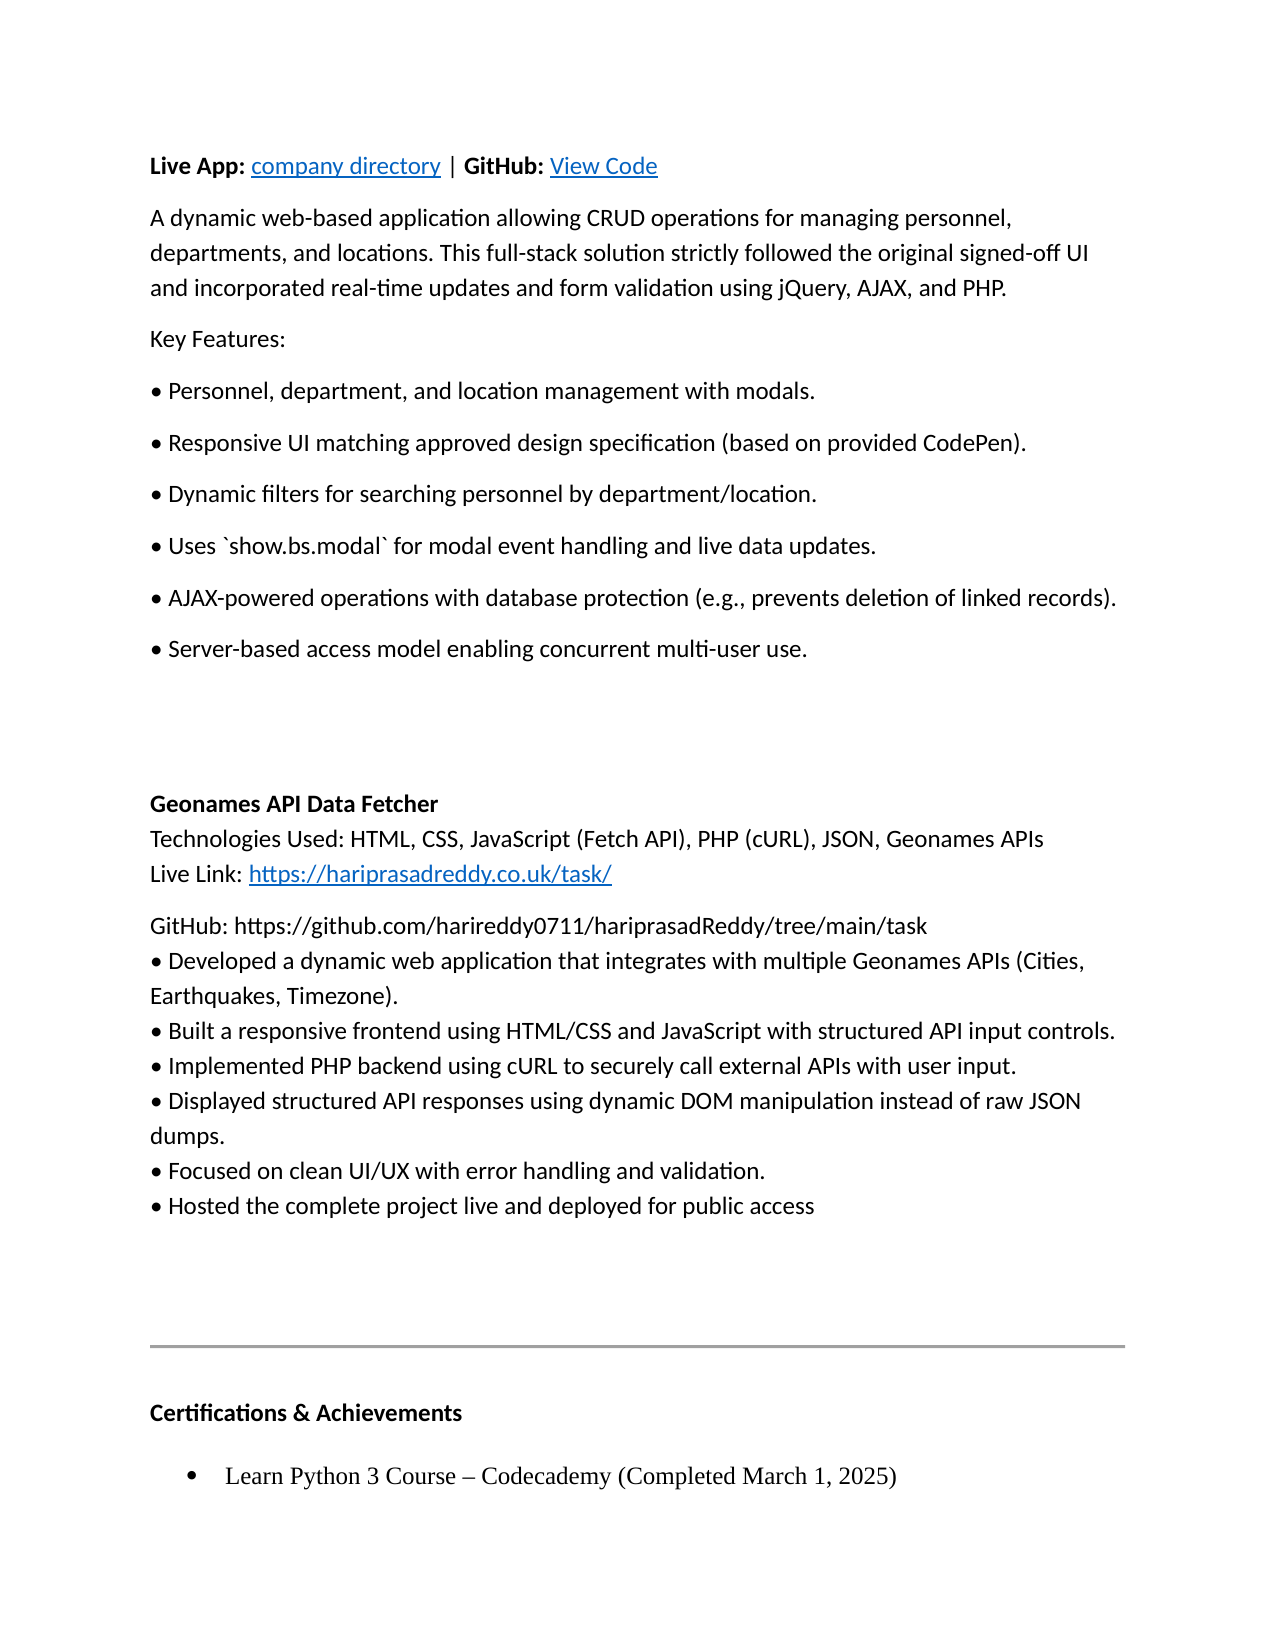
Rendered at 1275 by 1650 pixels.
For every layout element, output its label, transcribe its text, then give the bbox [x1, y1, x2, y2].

text Certifications & Achievements [150, 1397, 1125, 1427]
text Geonames API Data Fetcher Technologies Used: HTML, CSS, JavaScript (Fetch API), PHP (cURL), JSON, Geonames APIs Live Link: https://hariprasadreddy.co.uk/task/ [150, 788, 1125, 889]
text • Uses `show.bs.modal` for modal event handling and live data updates. [150, 530, 1125, 561]
text GitHub: https://github.com/harireddy0711/hariprasadReddy/tree/main/task • Developed a dynamic web application that integrates with multiple Geonames APIs (Cities, Earthquakes, Timezone). • Built a responsive frontend using HTML/CSS and JavaScript with structured API input controls. • Implemented PHP backend using cURL to securely call external APIs with user input. • Displayed structured API responses using dynamic DOM manipulation instead of raw JSON dumps. • Focused on clean UI/UX with error handling and validation. • Hosted the complete project live and deployed for public access [150, 910, 1125, 1221]
text • Personnel, department, and location management with modals. [150, 375, 1125, 406]
text • Dynamic filters for searching personnel by department/location. [150, 478, 1125, 509]
text Key Features: [150, 323, 1125, 354]
text A dynamic web-based application allowing CRUD operations for managing personnel, departments, and locations. This full-stack solution strictly followed the original signed-off UI and incorporated real-time updates and form validation using jQuery, AJAX, and PHP. [150, 202, 1125, 302]
text Live App: company directory | GitHub: View Code [150, 150, 1125, 181]
text • Responsive UI matching approved design specification (based on provided CodePen). [150, 427, 1125, 457]
text • Server-based access model enabling concurrent multi-user use. [150, 633, 1125, 664]
text • AJAX-powered operations with database protection (e.g., prevents deletion of linked records). [150, 582, 1125, 612]
list Learn Python 3 Course – Codecademy (Completed March 1, 2025) [187, 1461, 1125, 1489]
